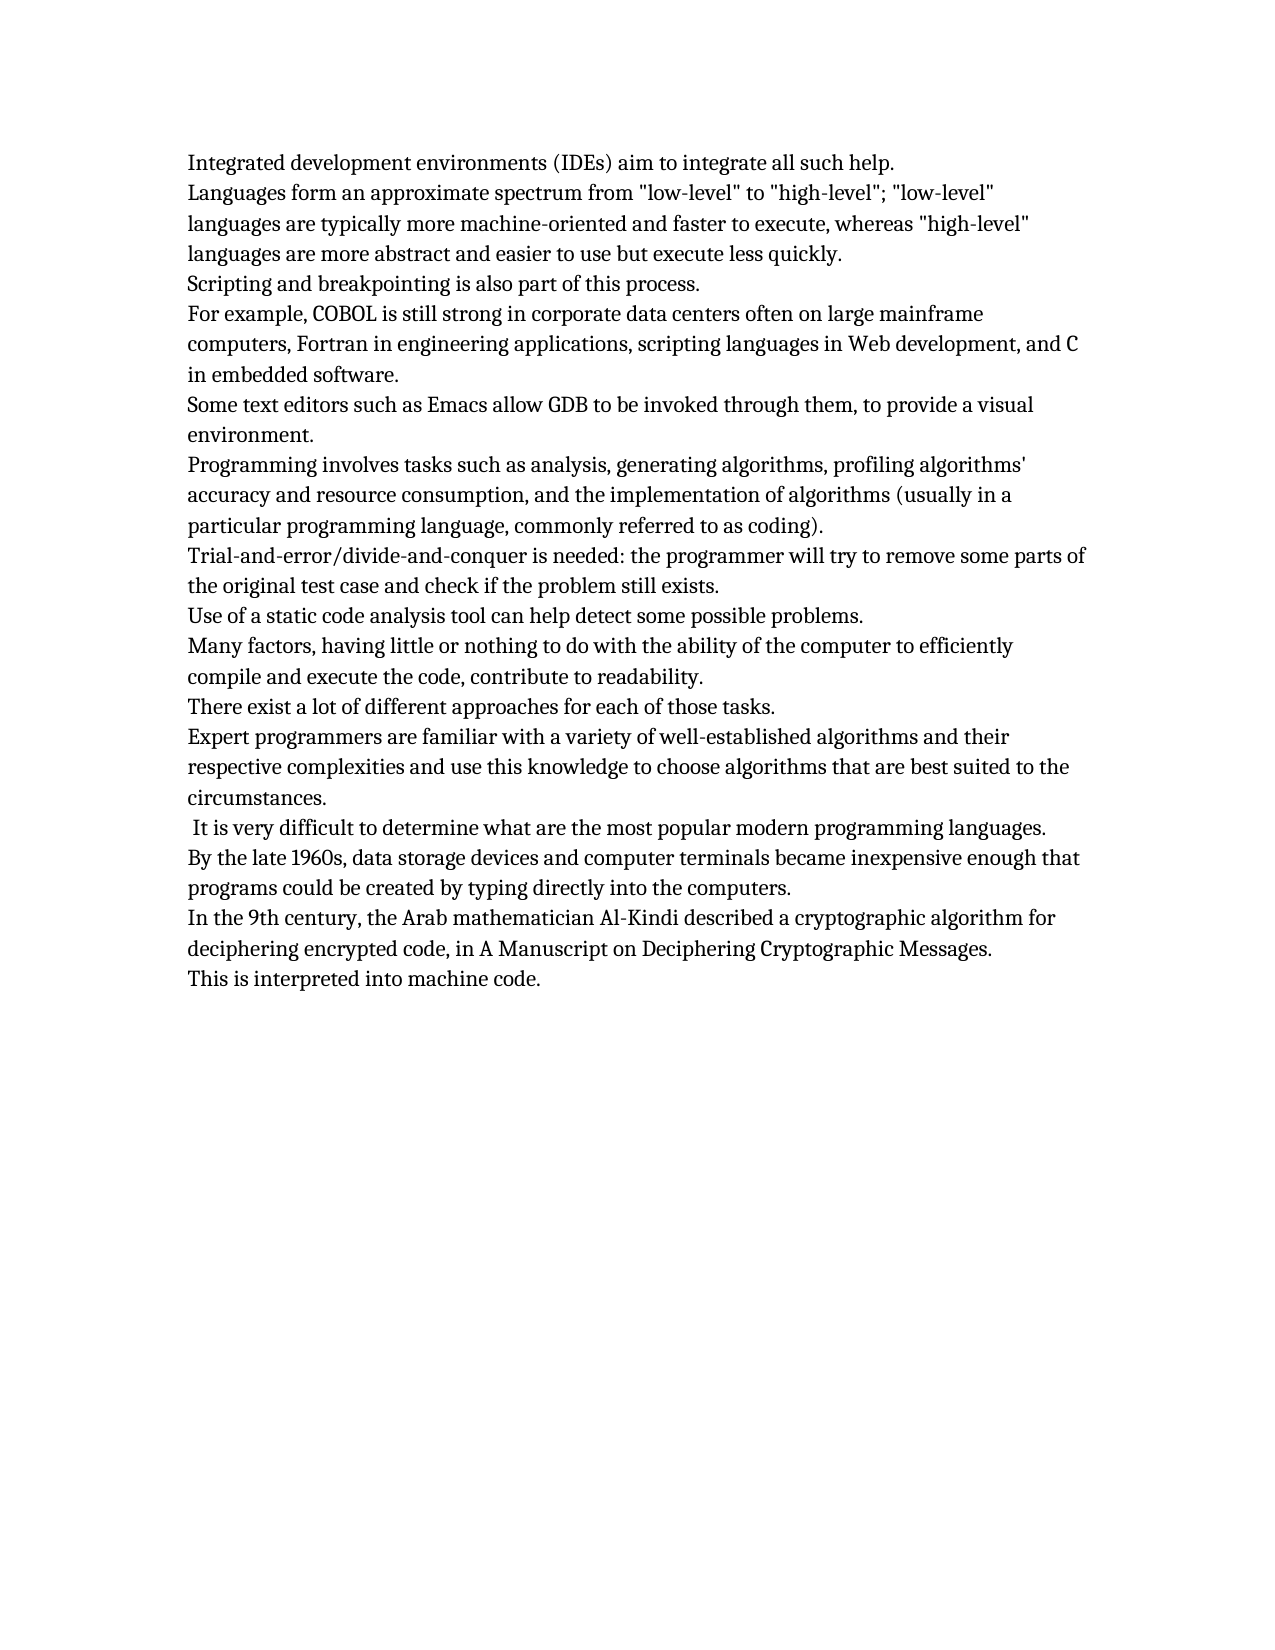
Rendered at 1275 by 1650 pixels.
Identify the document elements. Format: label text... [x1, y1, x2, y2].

text Integrated development environments (IDEs) aim to integrate all such help. Languages form an approximate spectrum from "low-level" to "high-level"; "low-level" languages are typically more machine-oriented and faster to execute, whereas "high-level" languages are more abstract and easier to use but execute less quickly. Scripting and breakpointing is also part of this process. For example, COBOL is still strong in corporate data centers often on large mainframe computers, Fortran in engineering applications, scripting languages in Web development, and C in embedded software. Some text editors such as Emacs allow GDB to be invoked through them, to provide a visual environment. Programming involves tasks such as analysis, generating algorithms, profiling algorithms' accuracy and resource consumption, and the implementation of algorithms (usually in a particular programming language, commonly referred to as coding). Trial-and-error/divide-and-conquer is needed: the programmer will try to remove some parts of the original test case and check if the problem still exists. Use of a static code analysis tool can help detect some possible problems. Many factors, having little or nothing to do with the ability of the computer to efficiently compile and execute the code, contribute to readability. There exist a lot of different approaches for each of those tasks. Expert programmers are familiar with a variety of well-established algorithms and their respective complexities and use this knowledge to choose algorithms that are best suited to the circumstances. It is very difficult to determine what are the most popular modern programming languages. By the late 1960s, data storage devices and computer terminals became inexpensive enough that programs could be created by typing directly into the computers. In the 9th century, the Arab mathematician Al-Kindi described a cryptographic algorithm for deciphering encrypted code, in A Manuscript on Deciphering Cryptographic Messages. This is interpreted into machine code. [187, 150, 1087, 992]
